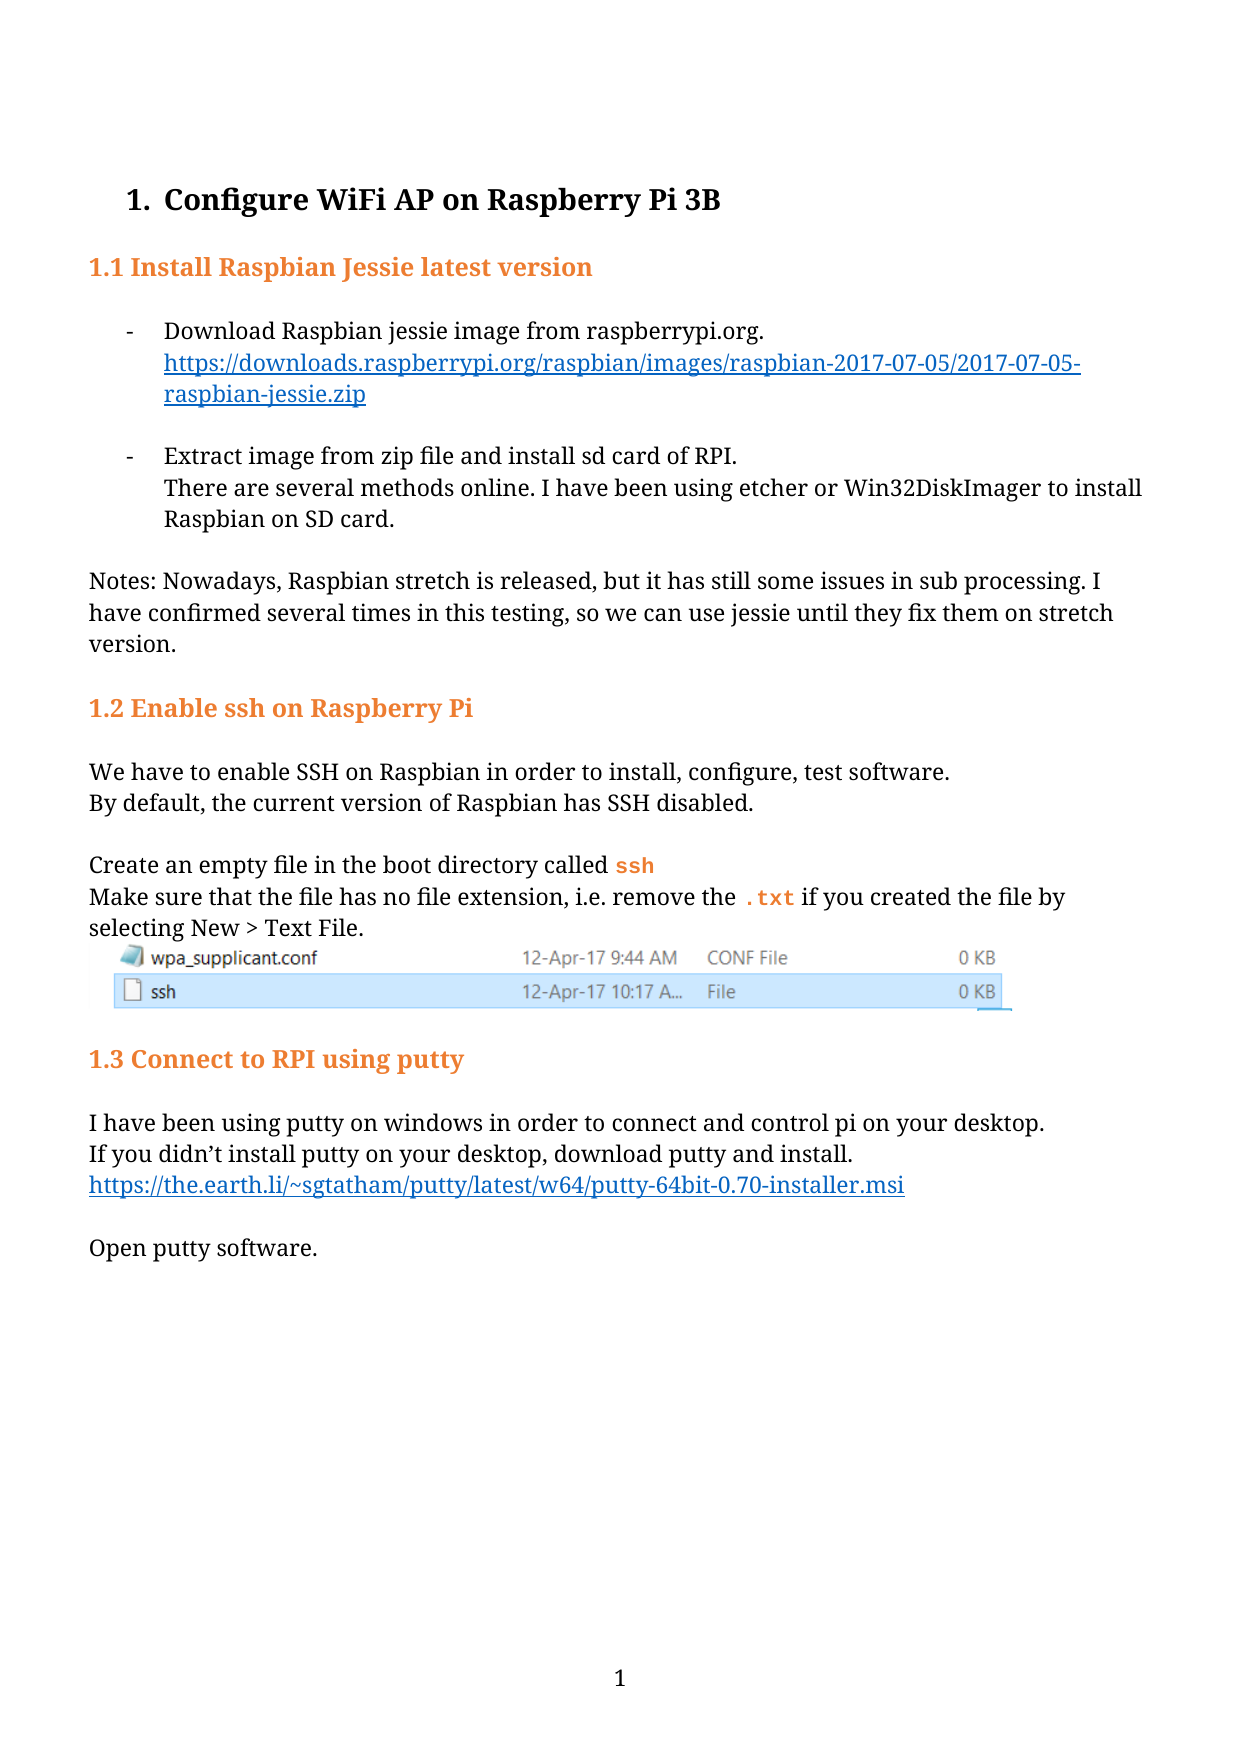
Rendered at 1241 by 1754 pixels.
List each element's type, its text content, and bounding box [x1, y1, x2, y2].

text https://downloads.raspberrypi.org/raspbian/images/raspbian-2017-07-05/2017-07-05-raspbian-jessie.zip [164, 346, 1152, 409]
text Open putty software. [89, 1232, 1152, 1263]
list Download Raspbian jessie image from raspberrypi.org. [126, 315, 1152, 346]
subtitle 1.2 Enable ssh on Raspberry Pi [89, 690, 1152, 724]
picture [88, 943, 1027, 1011]
text There are several methods online. I have been using etcher or Win32DiskImager to install Raspbian on SD card. [164, 471, 1152, 534]
text https://the.earth.li/~sgtatham/putty/latest/w64/putty-64bit-0.70-installer.msi [89, 1169, 1152, 1201]
text Create an empty file in the boot directory called ssh [89, 849, 1152, 881]
text We have to enable SSH on Raspbian in order to install, configure, test software. [89, 756, 1152, 787]
text Make sure that the file has no file extension, i.e. remove the .txt if you created the file by selecting New > Text File. [89, 881, 1152, 943]
text If you didn’t install putty on your desktop, download putty and install. [89, 1138, 1152, 1169]
text By default, the current version of Raspbian has SSH disabled. [89, 787, 1152, 818]
text Notes: Nowadays, Raspbian stretch is released, but it has still some issues in sub processing. I have confirmed several times in this testing, so we can use jessie until they fix them on stretch version. [89, 565, 1152, 659]
list Extract image from zip file and install sd card of RPI. [126, 440, 1152, 471]
subtitle Configure WiFi AP on Raspberry Pi 3B [126, 179, 1152, 219]
subtitle 1.3 Connect to RPI using putty [89, 1041, 1152, 1076]
subtitle 1.1 Install Raspbian Jessie latest version [89, 250, 1152, 284]
text I have been using putty on windows in order to connect and control pi on your desktop. [89, 1107, 1152, 1138]
